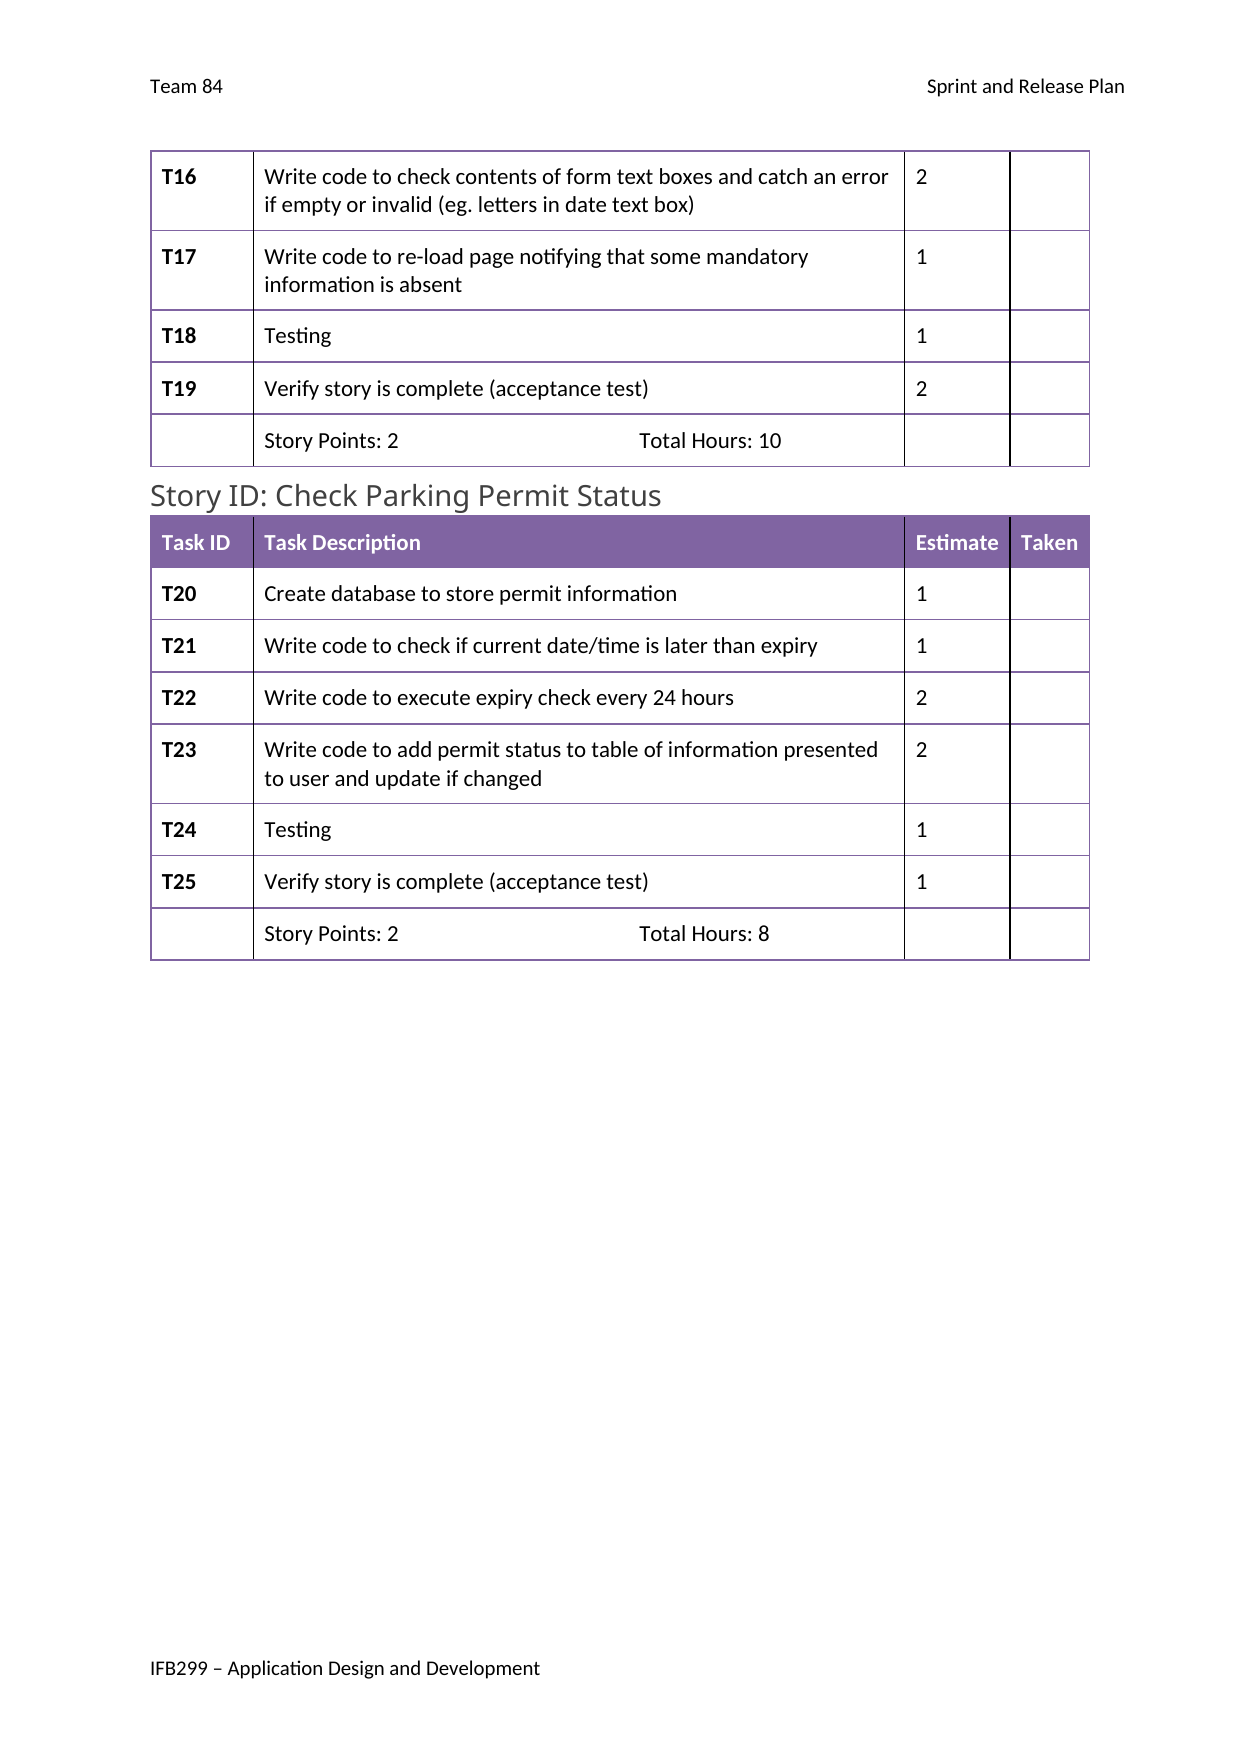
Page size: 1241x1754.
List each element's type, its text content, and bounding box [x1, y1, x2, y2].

table_cell [1011, 568, 1089, 619]
table_cell Create database to store permit information [254, 568, 904, 619]
table_cell 1 [905, 804, 1009, 855]
table_cell T16 [152, 152, 253, 229]
table_cell [1011, 415, 1089, 466]
table_cell [1011, 363, 1089, 413]
table_cell 1 [905, 311, 1009, 361]
table_cell 1 [905, 856, 1009, 907]
table_cell 1 [905, 568, 1009, 619]
table_cell 1 [905, 620, 1009, 671]
table_cell T19 [152, 363, 253, 413]
table_cell 2 [905, 152, 1009, 229]
table_cell [1011, 725, 1089, 803]
table_cell [1011, 909, 1089, 959]
table_cell Write code to re-load page notifying that some mandatory information is absent [254, 231, 904, 309]
table_cell 2 [905, 673, 1009, 723]
table_cell Verify story is complete (acceptance test) [254, 363, 904, 413]
table_cell Write code to check if current date/time is later than expiry [254, 620, 904, 671]
table_cell [152, 909, 253, 959]
table_cell [1011, 856, 1089, 907]
table_cell Write code to execute expiry check every 24 hours [254, 673, 904, 723]
table_cell Testing [254, 311, 904, 361]
table_cell [1011, 311, 1089, 361]
table_cell 2 [905, 363, 1009, 413]
table_header Estimate [905, 517, 1009, 567]
table_cell T20 [152, 568, 253, 619]
table_cell T23 [152, 725, 253, 803]
table_cell Write code to add permit status to table of information presented to user and update if changed [254, 725, 904, 803]
table_cell [152, 415, 253, 466]
table_cell T22 [152, 673, 253, 723]
table_cell [1011, 804, 1089, 855]
table_cell [905, 909, 1009, 959]
table_cell T25 [152, 856, 253, 907]
table_cell Verify story is complete (acceptance test) [254, 856, 904, 907]
table_cell [1011, 152, 1089, 229]
table_cell 1 [905, 231, 1009, 309]
table_header Taken [1011, 517, 1089, 567]
table_cell [1011, 673, 1089, 723]
table_cell T21 [152, 620, 253, 671]
table_cell T18 [152, 311, 253, 361]
table_cell Testing [254, 804, 904, 855]
table_cell T24 [152, 804, 253, 855]
table_header Task Description [254, 517, 904, 567]
table_cell Story Points: 2 Total Hours: 8 [254, 909, 904, 959]
subtitle Story ID: Check Parking Permit Status [150, 475, 1090, 515]
table_cell Story Points: 2 Total Hours: 10 [254, 415, 904, 466]
table_cell Write code to check contents of form text boxes and catch an error if empty or invalid (eg. letters in date text box) [254, 152, 904, 229]
table_cell [1011, 620, 1089, 671]
table_header Task ID [152, 517, 253, 567]
table_cell [1011, 231, 1089, 309]
table_cell 2 [905, 725, 1009, 803]
table_cell [905, 415, 1009, 466]
table_cell T17 [152, 231, 253, 309]
